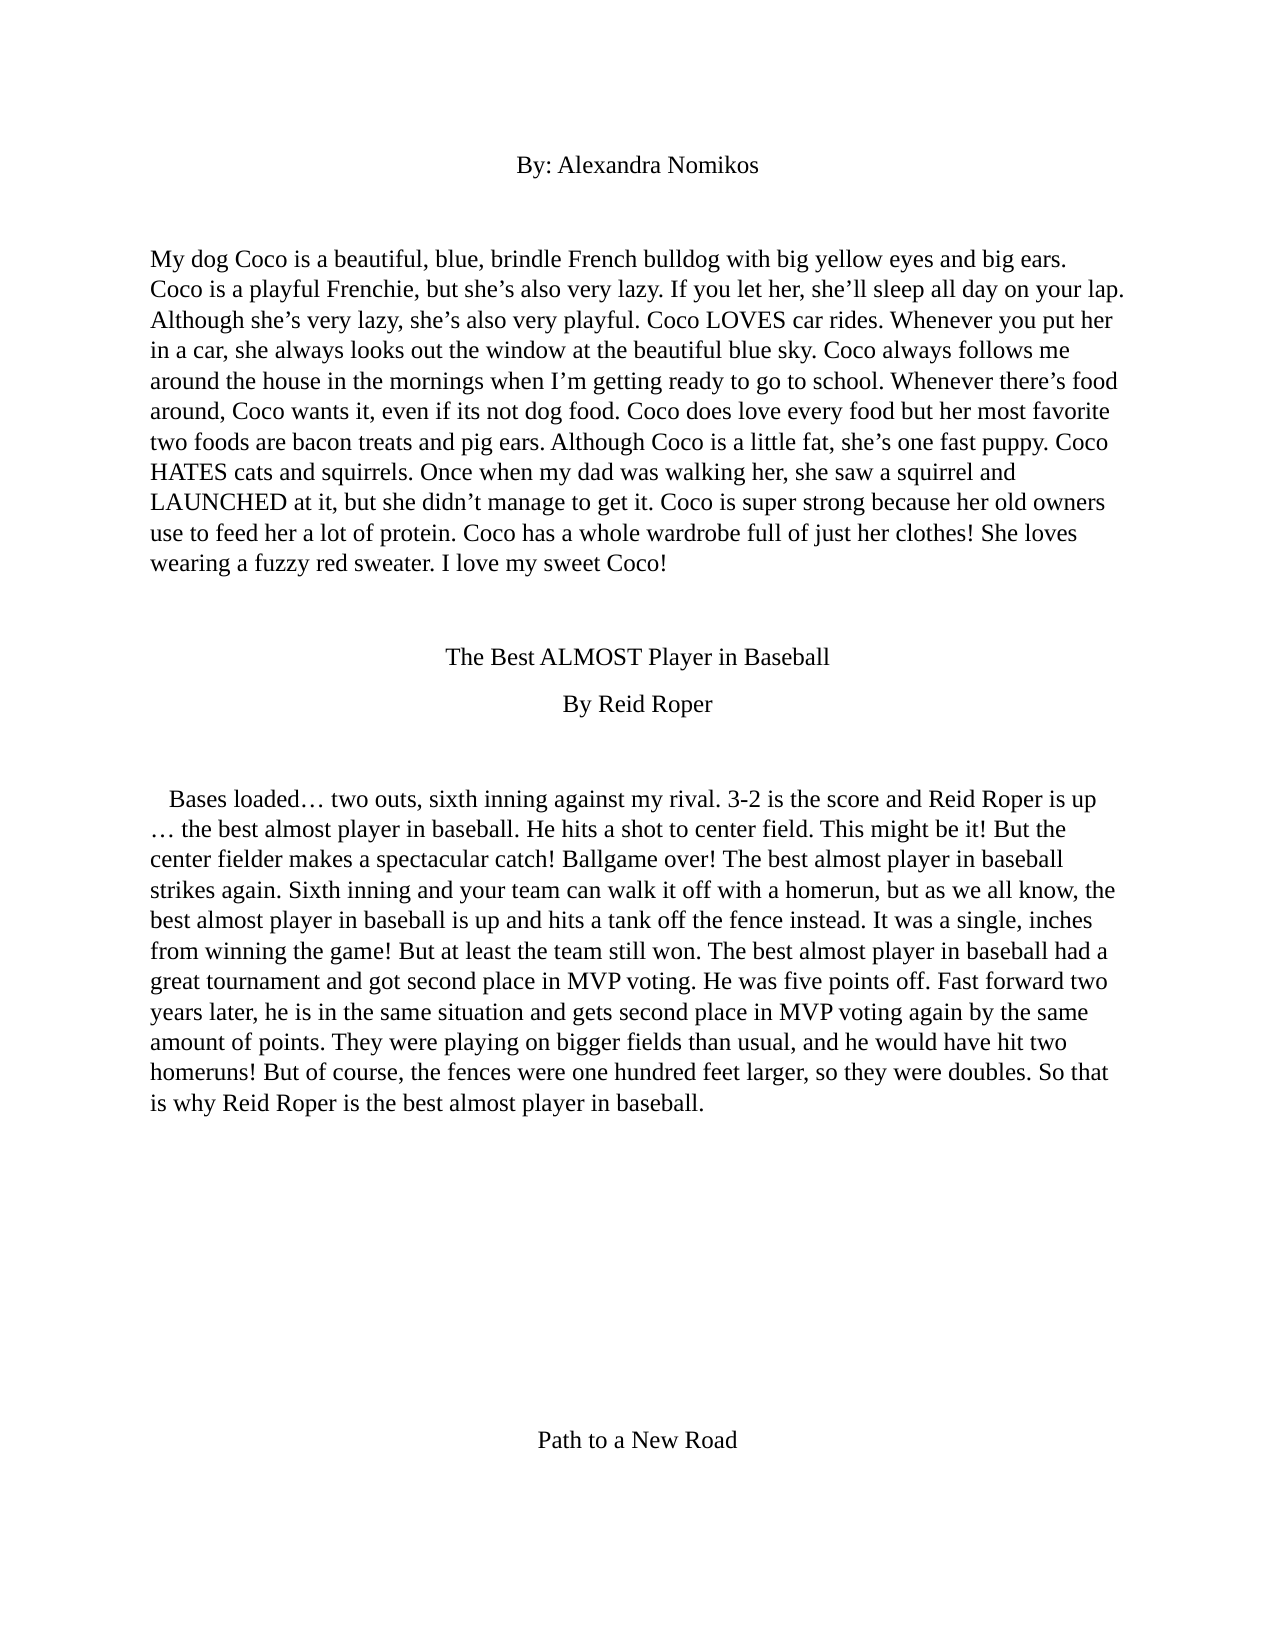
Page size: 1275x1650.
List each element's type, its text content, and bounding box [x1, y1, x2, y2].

text The Best ALMOST Player in Baseball [150, 642, 1125, 671]
text Bases loaded… two outs, sixth inning against my rival. 3-2 is the score and Reid Roper is up … the best almost player in baseball. He hits a shot to center field. This might be it! But the center fielder makes a spectacular catch! Ballgame over! The best almost player in baseball strikes again. Sixth inning and your team can walk it off with a homerun, but as we all know, the best almost player in baseball is up and hits a tank off the fence instead. It was a single, inches from winning the game! But at least the team still won. The best almost player in baseball had a great tournament and got second place in MVP voting. He was five points off. Fast forward two years later, he is in the same situation and gets second place in MVP voting again by the same amount of points. They were playing on bigger fields than usual, and he would have hit two homeruns! But of course, the fences were one hundred feet larger, so they were doubles. So that is why Reid Roper is the best almost player in baseball. [150, 784, 1125, 1117]
text By Reid Roper [150, 689, 1125, 718]
text My dog Coco is a beautiful, blue, brindle French bulldog with big yellow eyes and big ears. Coco is a playful Frenchie, but she’s also very lazy. If you let her, she’ll sleep all day on your lap. Although she’s very lazy, she’s also very playful. Coco LOVES car rides. Whenever you put her in a car, she always looks out the window at the beautiful blue sky. Coco always follows me around the house in the mornings when I’m getting ready to go to school. Whenever there’s food around, Coco wants it, even if its not dog food. Coco does love every food but her most favorite two foods are bacon treats and pig ears. Although Coco is a little fat, she’s one fast puppy. Coco HATES cats and squirrels. Once when my dad was walking her, she saw a squirrel and LAUNCHED at it, but she didn’t manage to get it. Coco is super strong because her old owners use to feed her a lot of protein. Coco has a whole wardrobe full of just her clothes! She loves wearing a fuzzy red sweater. I love my sweet Coco! [150, 244, 1125, 577]
text By: Alexandra Nomikos [150, 150, 1125, 179]
text Path to a New Road [150, 1425, 1125, 1453]
